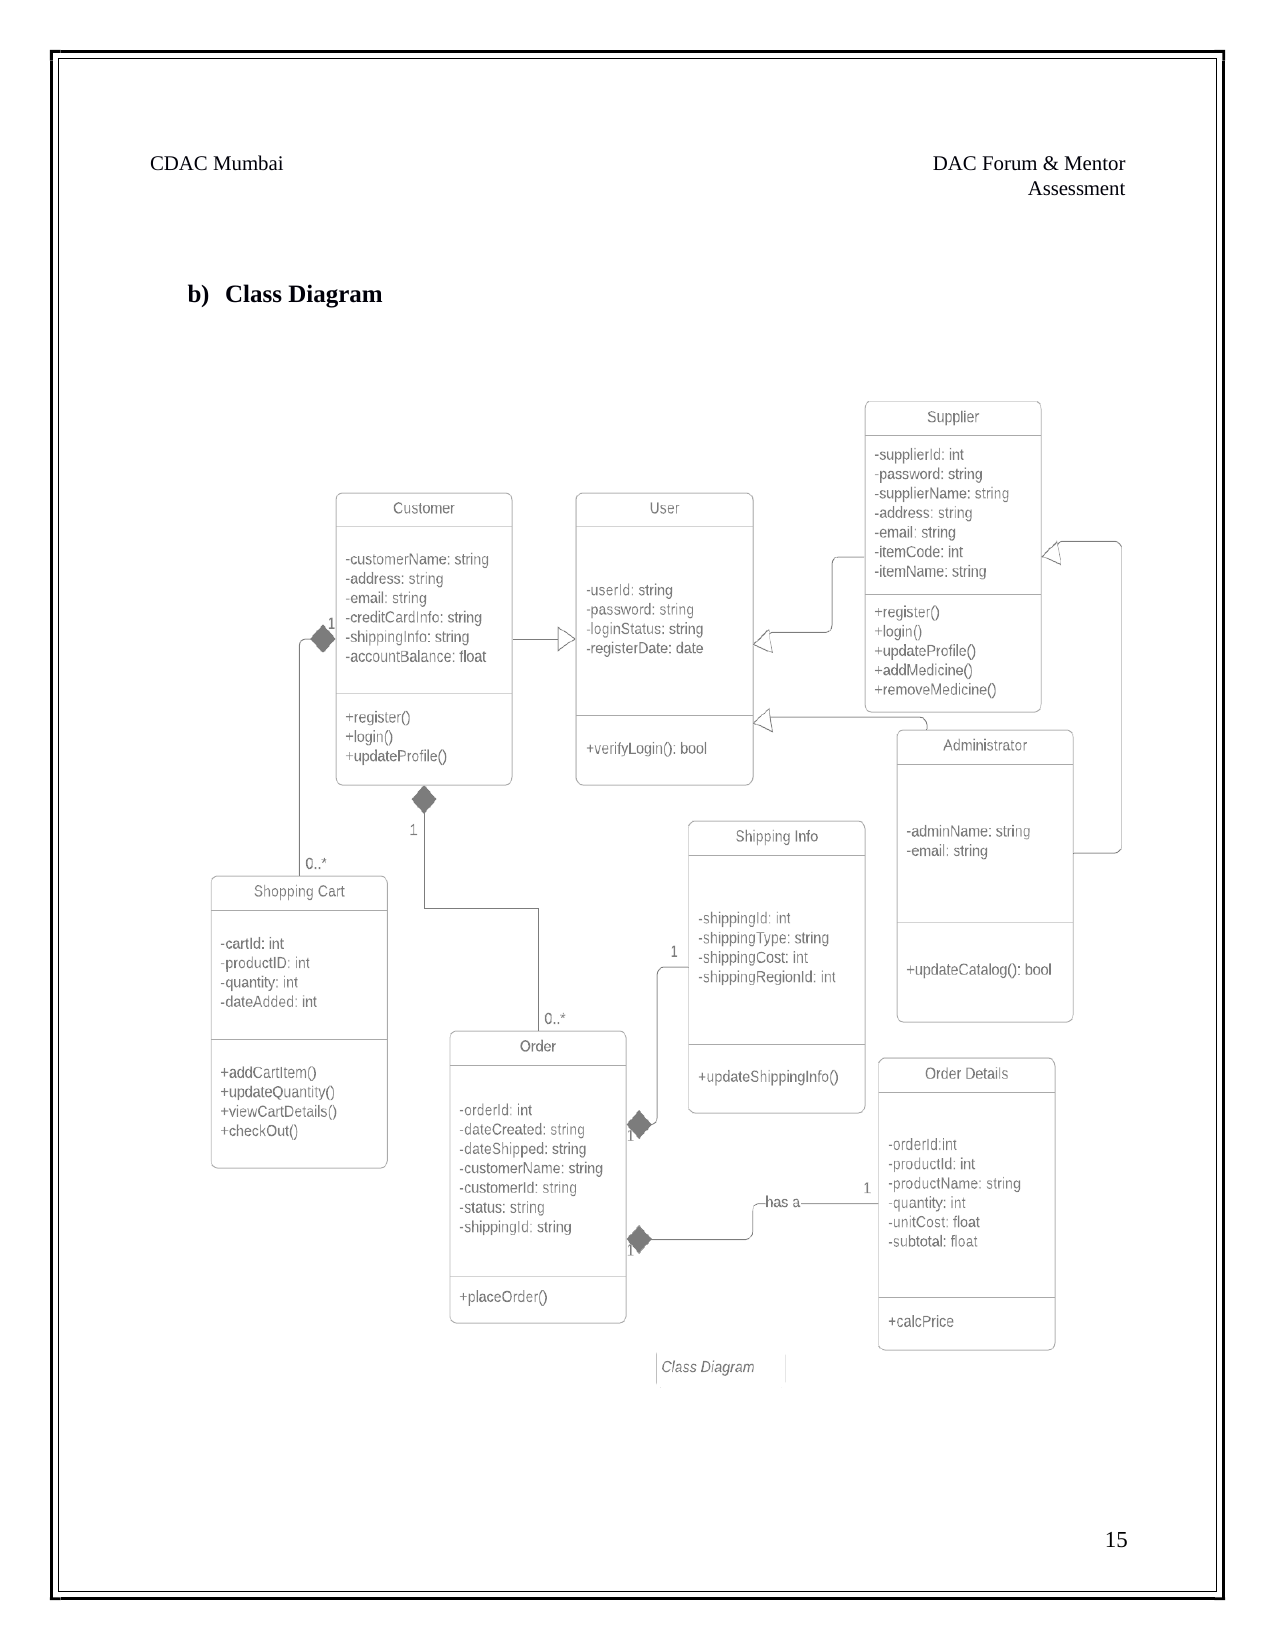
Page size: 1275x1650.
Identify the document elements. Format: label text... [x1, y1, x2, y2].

subtitle Class Diagram [187, 279, 1210, 308]
picture [127, 329, 1210, 1453]
text Assessment [127, 176, 1125, 200]
text CDAC Mumbai DAC Forum & Mentor [127, 151, 1125, 174]
